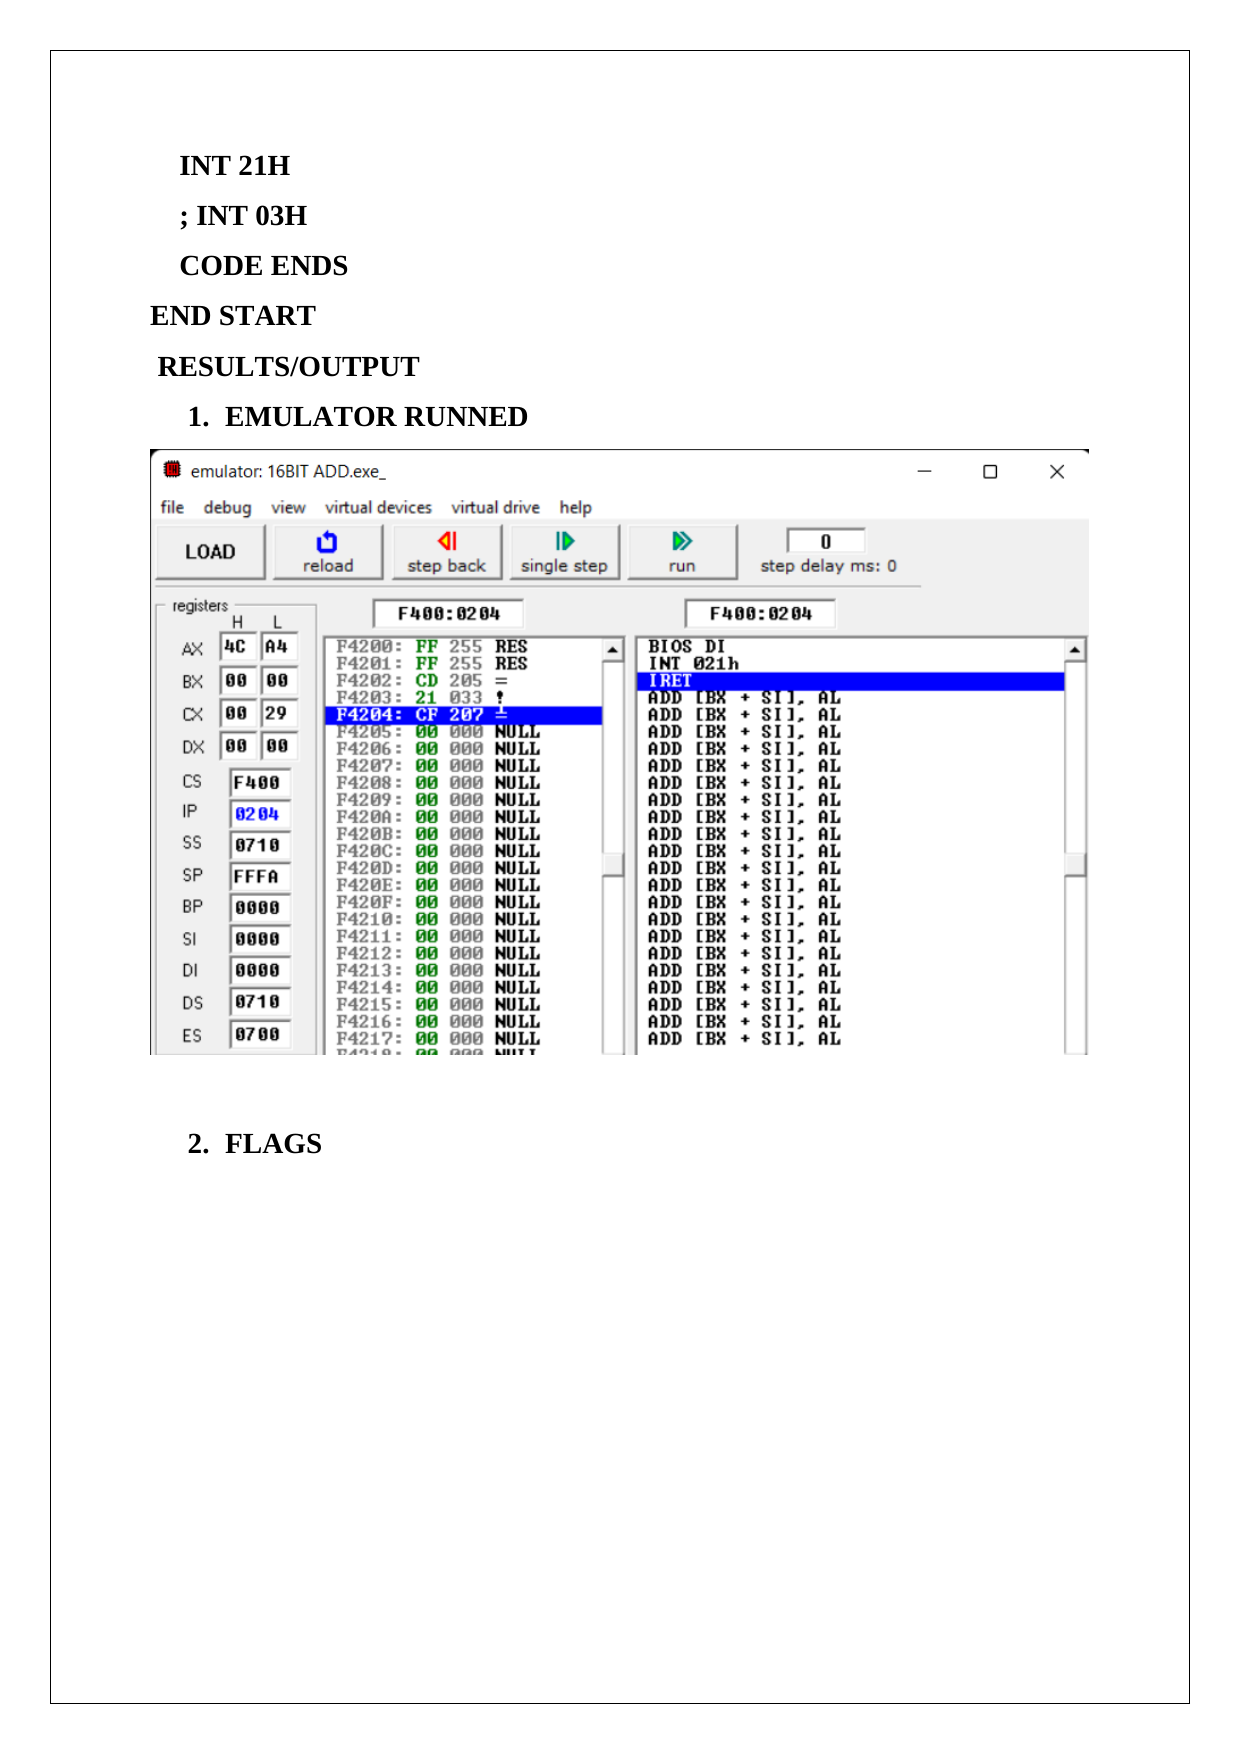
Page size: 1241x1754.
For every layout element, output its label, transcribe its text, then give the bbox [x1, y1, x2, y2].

text CODE ENDS [150, 248, 1090, 282]
text INT 21H [150, 148, 1090, 181]
list EMULATOR RUNNED [187, 399, 1090, 433]
text RESULTS/OUTPUT [150, 349, 1090, 382]
list FLAGS [187, 1126, 1090, 1160]
picture [150, 449, 1089, 1055]
text ; INT 03H [150, 198, 1090, 231]
text END START [150, 298, 1090, 332]
